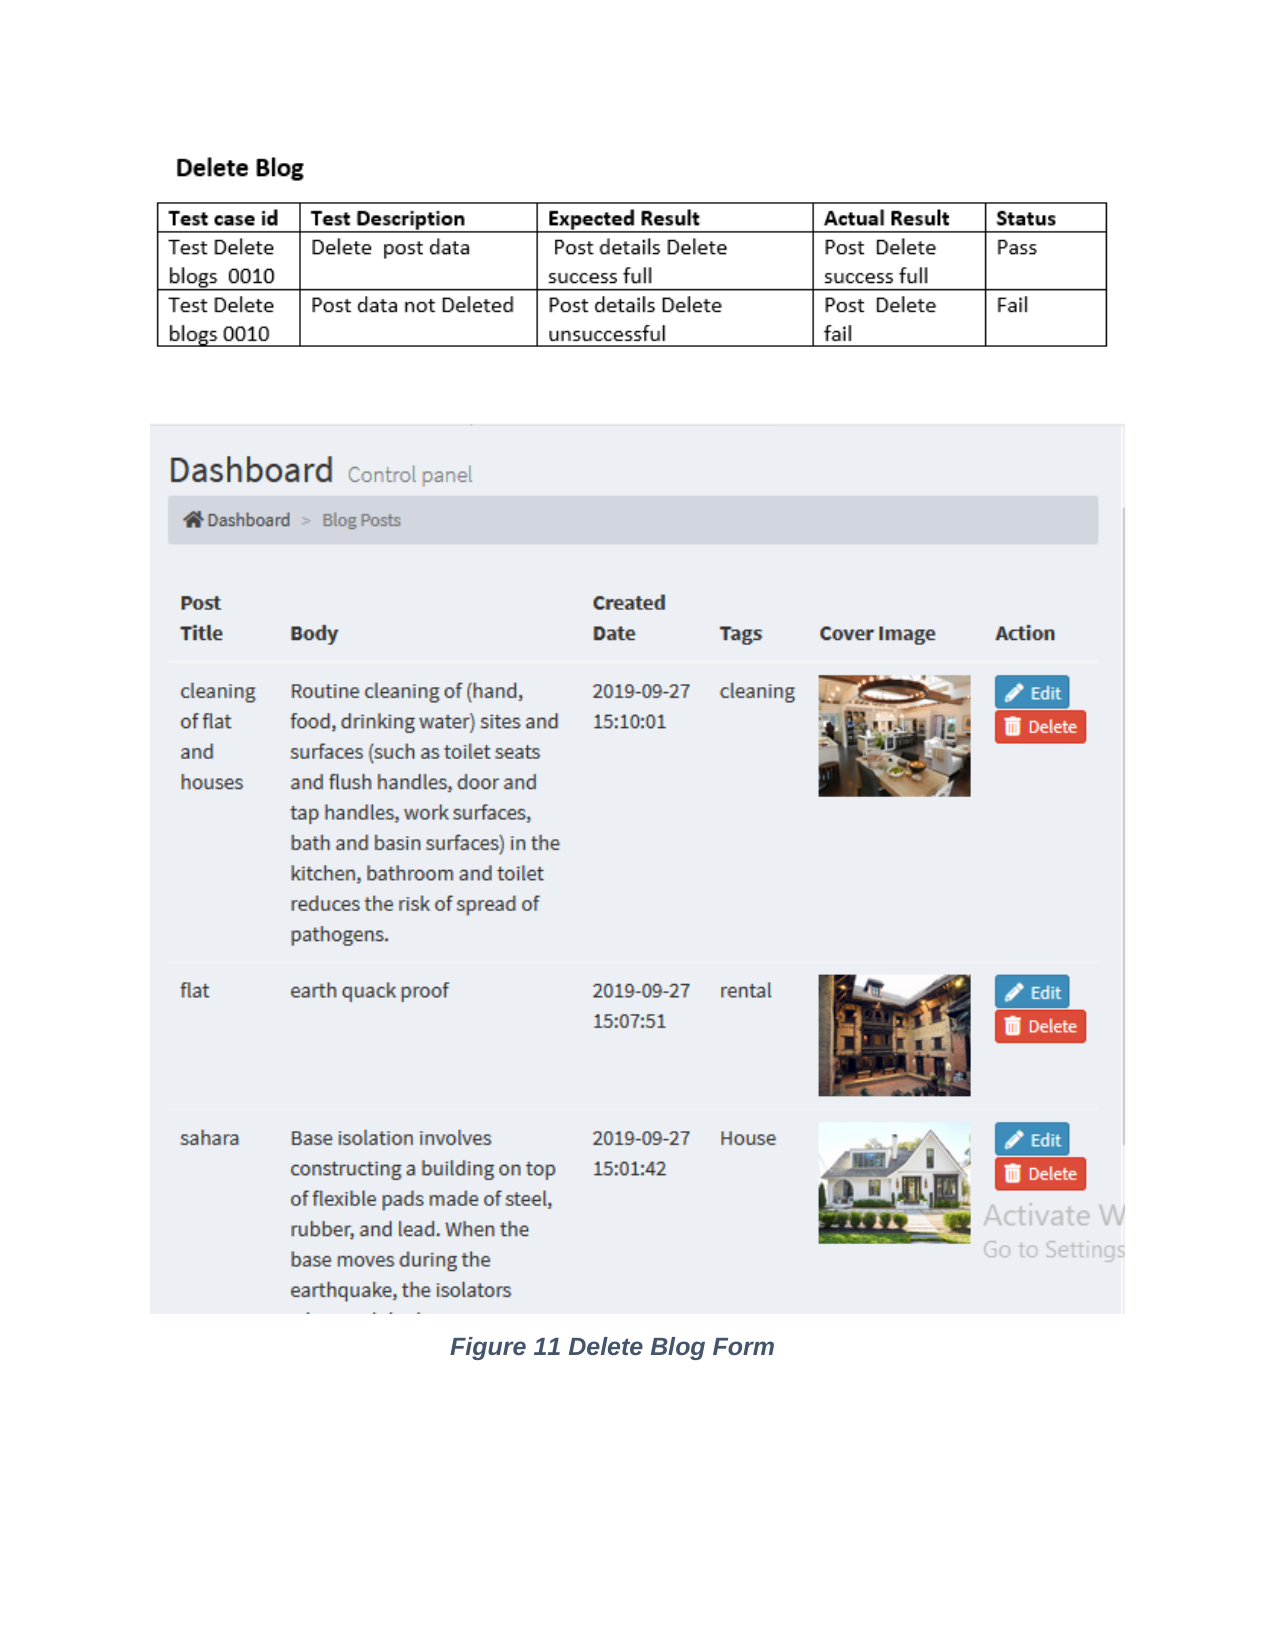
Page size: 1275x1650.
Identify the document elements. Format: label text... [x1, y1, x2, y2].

picture [150, 423, 1125, 1314]
picture [150, 150, 1125, 360]
text Figure 11 Delete Blog Form [375, 1332, 1125, 1361]
